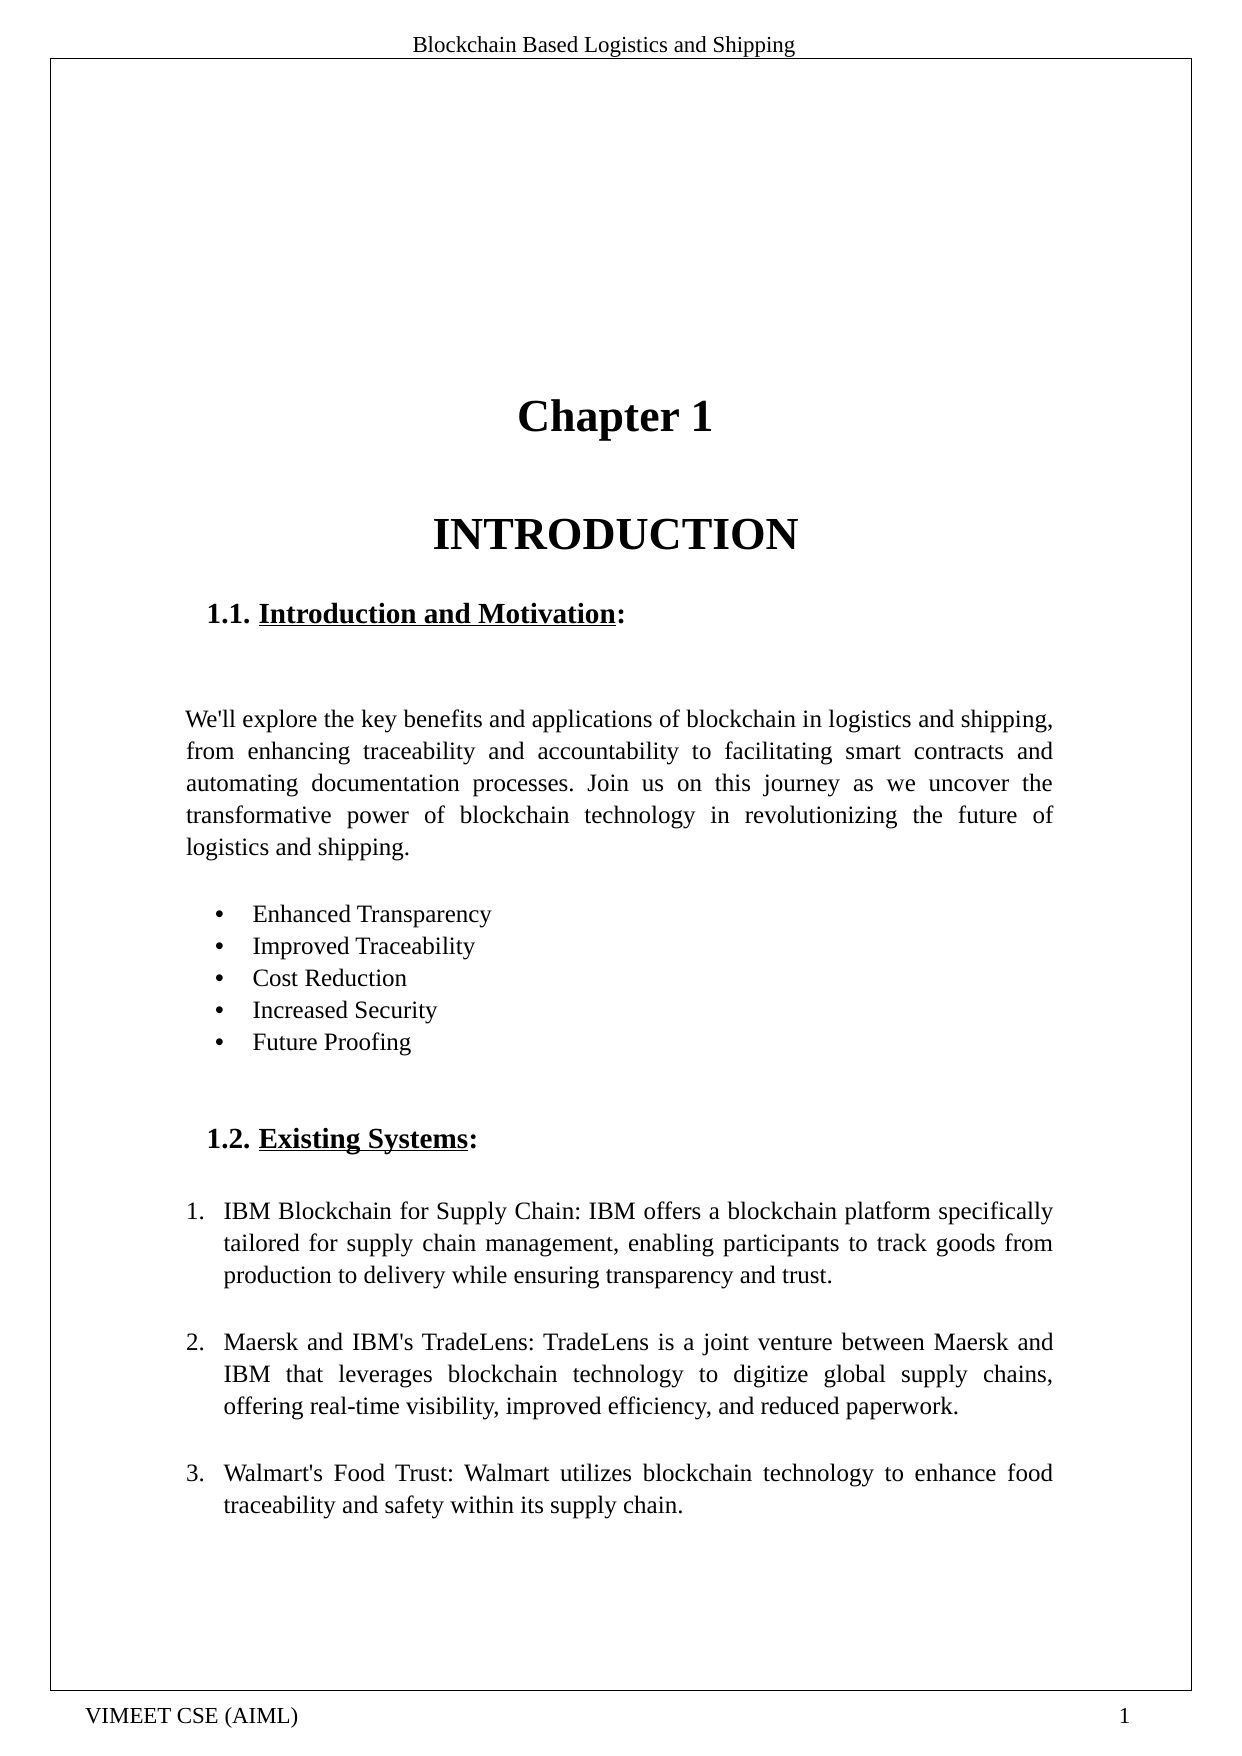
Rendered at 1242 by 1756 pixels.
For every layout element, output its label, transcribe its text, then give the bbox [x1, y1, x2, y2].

list Increased Security [215, 995, 1054, 1024]
list Walmart's Food Trust: Walmart utilizes blockchain technology to enhance food traceability and safety within its supply chain. [186, 1458, 1054, 1519]
list Improved Traceability [215, 931, 1054, 960]
list IBM Blockchain for Supply Chain: IBM offers a blockchain platform specifically tailored for supply chain management, enabling participants to track goods from production to delivery while ensuring transparency and trust. [186, 1196, 1054, 1289]
list Enhanced Transparency [215, 899, 1054, 928]
text 1.1. Introduction and Motivation: [206, 596, 1136, 629]
list Maersk and IBM's TradeLens: TradeLens is a joint venture between Maersk and IBM that leverages blockchain technology to digitize global supply chains, offering real-time visibility, improved efficiency, and reduced paperwork. [186, 1327, 1054, 1420]
text We'll explore the key benefits and applications of blockchain in logistics and shipping, from enhancing traceability and accountability to facilitating smart contracts and automating documentation processes. Join us on this journey as we uncover the transformative power of blockchain technology in revolutionizing the future of logistics and shipping. [185, 704, 1054, 860]
text Chapter 1 [106, 388, 1125, 441]
list Cost Reduction [215, 963, 1054, 992]
list Future Proofing [215, 1027, 1054, 1056]
text 1.2. Existing Systems: [206, 1121, 1136, 1154]
subtitle INTRODUCTION [106, 507, 1126, 559]
